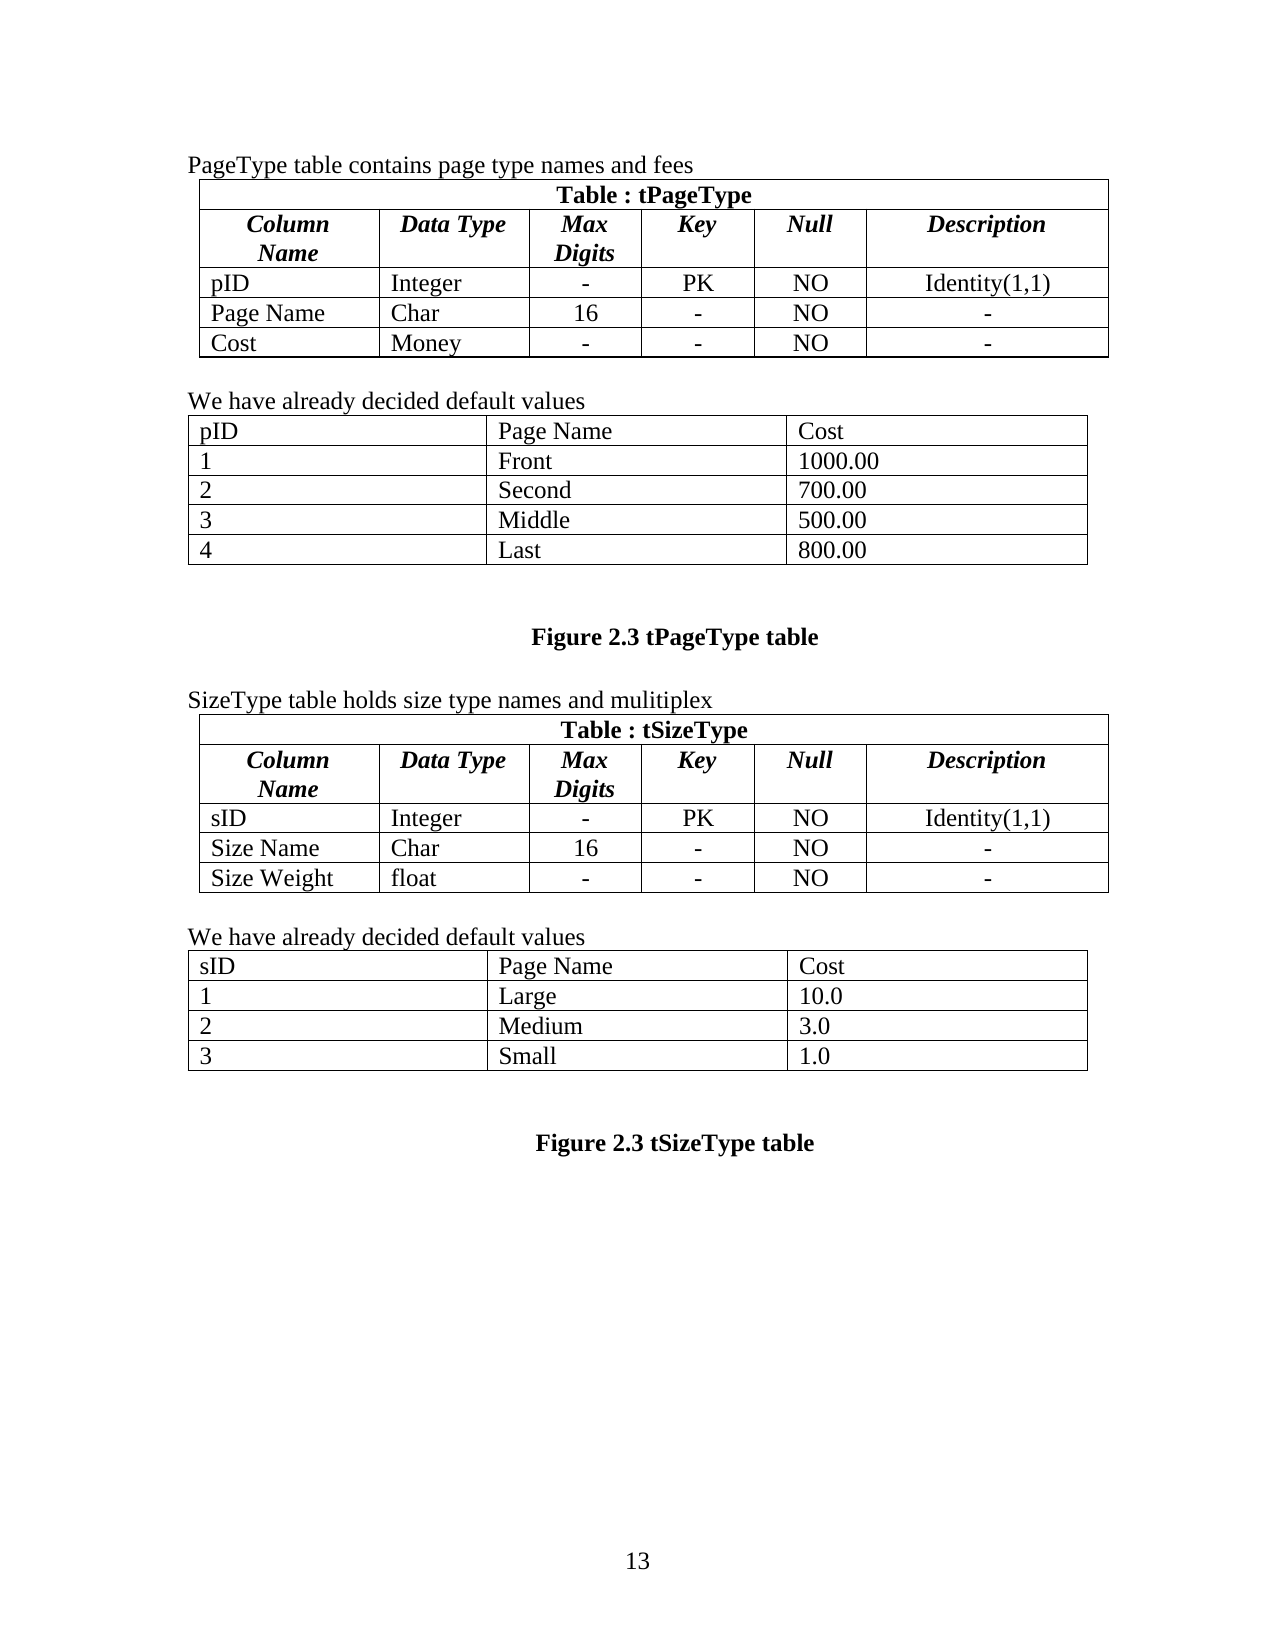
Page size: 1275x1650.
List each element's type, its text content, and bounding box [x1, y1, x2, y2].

table_cell pID [200, 268, 379, 297]
table_cell Money [380, 328, 529, 356]
table_cell 10.0 [788, 981, 1087, 1010]
table_cell PK [642, 268, 754, 297]
table_cell Column Name [200, 745, 379, 802]
table_cell 1 [189, 446, 486, 474]
table_cell Identity(1,1) [867, 804, 1108, 832]
table_cell NO [755, 833, 866, 862]
table_cell Description [867, 745, 1108, 802]
text We have already decided default values [187, 922, 1087, 950]
table_cell Column Name [200, 210, 379, 267]
table_cell Second [487, 476, 786, 504]
table_cell - [867, 328, 1108, 356]
table_cell Key [642, 745, 754, 802]
table_cell 3.0 [788, 1011, 1087, 1040]
table_cell Cost [200, 328, 379, 356]
table_cell - [642, 863, 754, 892]
table_cell Small [488, 1041, 787, 1069]
table_cell NO [755, 268, 866, 297]
table_cell NO [755, 298, 866, 327]
table_cell Max Digits [530, 745, 641, 802]
table_cell NO [755, 804, 866, 832]
text PageType table contains page type names and fees [187, 150, 1087, 179]
table_cell - [642, 833, 754, 862]
table_cell Data Type [380, 210, 529, 267]
table_cell 3 [189, 1041, 487, 1069]
table_cell 700.00 [787, 476, 1087, 504]
table_cell Medium [488, 1011, 787, 1040]
table_cell Char [380, 298, 529, 327]
table_cell Size Weight [200, 863, 379, 892]
table_cell - [867, 298, 1108, 327]
table_cell NO [755, 328, 866, 356]
table_cell Data Type [380, 745, 529, 802]
table_cell 2 [189, 476, 486, 504]
table_cell sID [200, 804, 379, 832]
table_header sID [189, 951, 487, 980]
text We have already decided default values [187, 386, 1087, 415]
table_cell Key [642, 210, 754, 267]
table_cell - [867, 833, 1108, 862]
table_cell 3 [189, 505, 486, 534]
table_cell 16 [530, 833, 641, 862]
table_cell 16 [530, 298, 641, 327]
table_cell Front [487, 446, 786, 474]
text SizeType table holds size type names and mulitiplex [187, 685, 1087, 714]
table_cell Max Digits [530, 210, 641, 267]
table_cell Null [755, 745, 866, 802]
table_header Table : tSizeType [200, 715, 1108, 744]
table_cell - [530, 268, 641, 297]
table_cell Char [380, 833, 529, 862]
table_cell Description [867, 210, 1108, 267]
table_cell - [530, 804, 641, 832]
table_cell 1 [189, 981, 487, 1010]
table_cell Middle [487, 505, 786, 534]
table_cell Size Name [200, 833, 379, 862]
table_cell 1000.00 [787, 446, 1087, 474]
table_cell Null [755, 210, 866, 267]
table_cell - [642, 298, 754, 327]
table_cell 1.0 [788, 1041, 1087, 1069]
table_cell 2 [189, 1011, 487, 1040]
table_cell 4 [189, 535, 486, 564]
table_cell 800.00 [787, 535, 1087, 564]
table_cell 500.00 [787, 505, 1087, 534]
table_header Cost [788, 951, 1087, 980]
table_cell PK [642, 804, 754, 832]
table_header Page Name [487, 416, 786, 445]
table_cell Last [487, 535, 786, 564]
text Figure 2.3 tSizeType table [262, 1128, 1087, 1157]
table_header Page Name [488, 951, 787, 980]
table_header Cost [787, 416, 1087, 445]
table_cell - [530, 328, 641, 356]
table_cell Integer [380, 804, 529, 832]
table_cell - [867, 863, 1108, 892]
table_cell Integer [380, 268, 529, 297]
table_cell Page Name [200, 298, 379, 327]
text Figure 2.3 tPageType table [262, 622, 1087, 651]
table_header pID [189, 416, 486, 445]
table_cell NO [755, 863, 866, 892]
table_cell - [530, 863, 641, 892]
table_cell float [380, 863, 529, 892]
table_header Table : tPageType [200, 180, 1108, 208]
table_cell Identity(1,1) [867, 268, 1108, 297]
table_cell Large [488, 981, 787, 1010]
table_cell - [642, 328, 754, 356]
